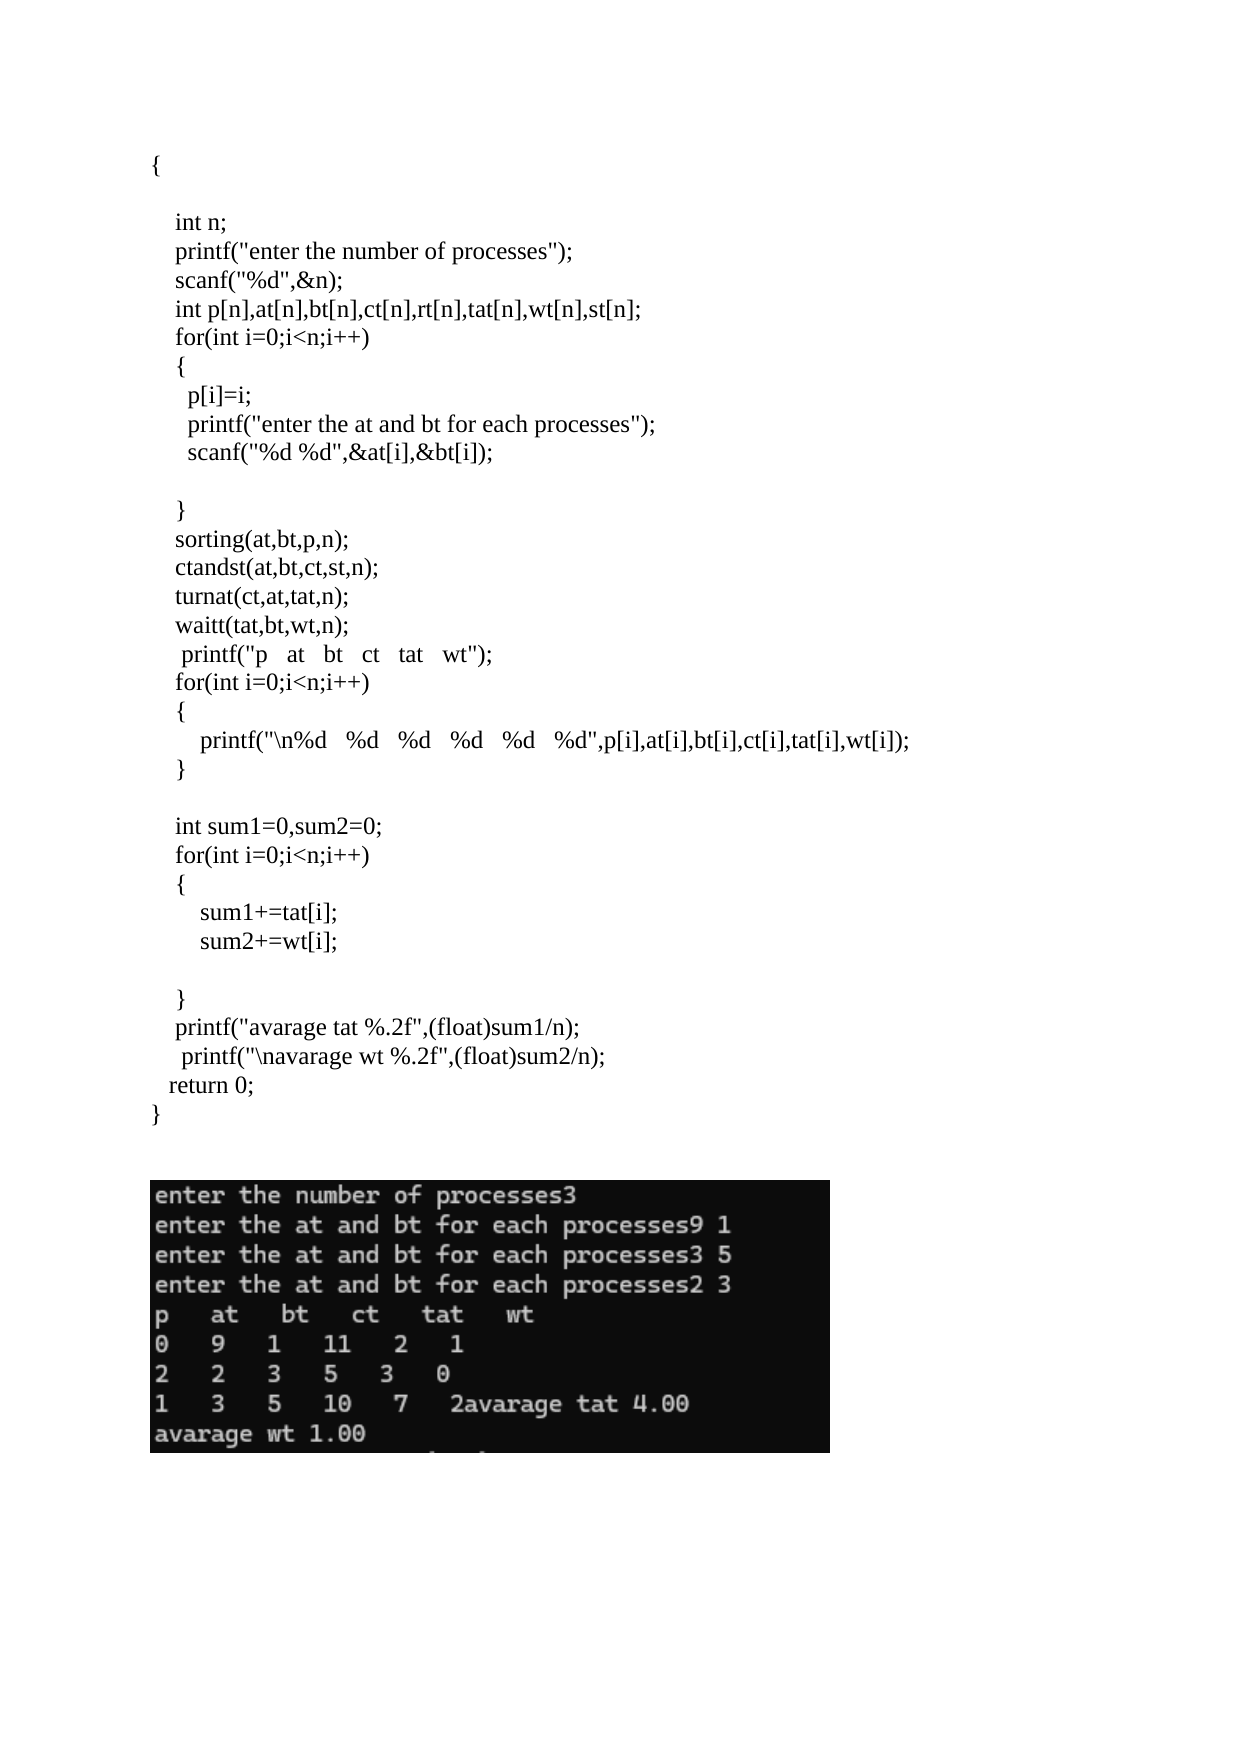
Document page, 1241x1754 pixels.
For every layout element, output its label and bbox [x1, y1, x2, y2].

picture [150, 1180, 830, 1453]
text [150, 150, 1090, 1127]
